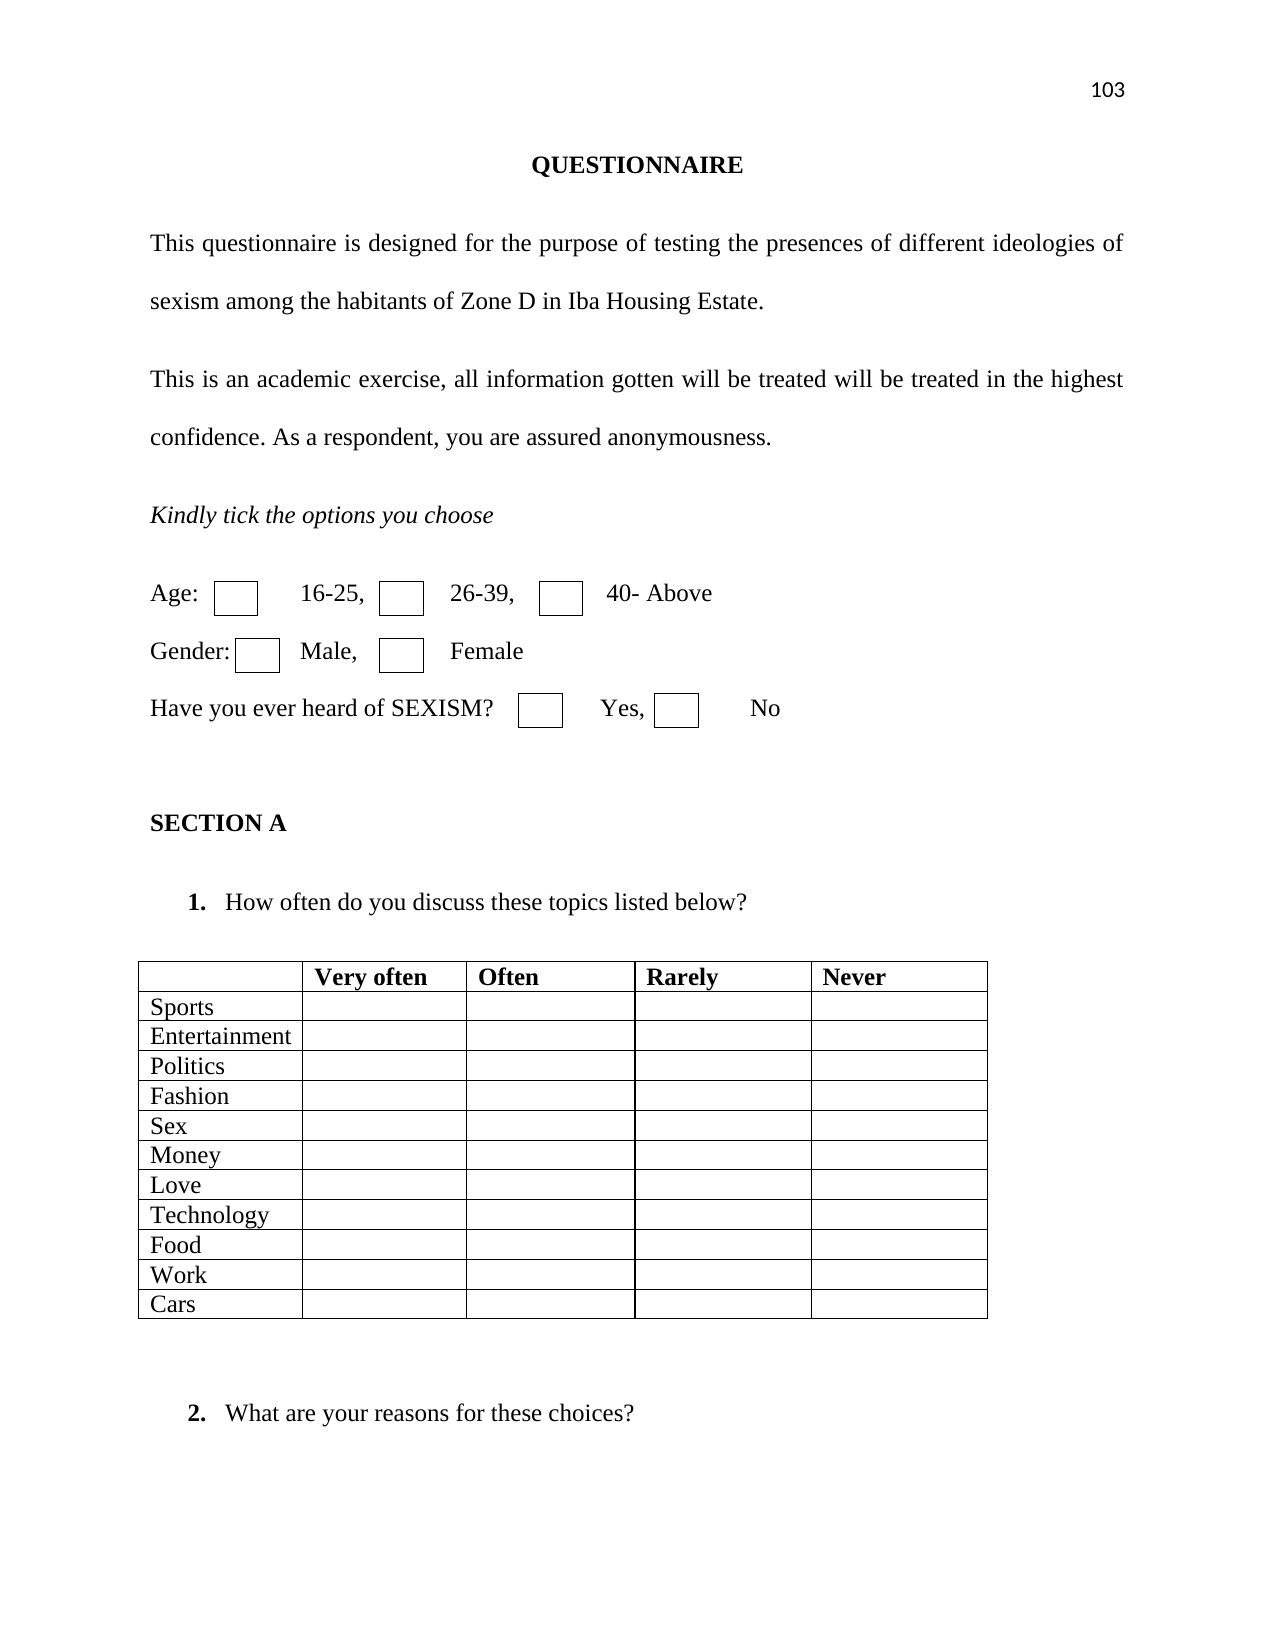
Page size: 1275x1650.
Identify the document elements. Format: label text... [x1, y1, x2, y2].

table_cell [636, 1141, 811, 1169]
table_cell [467, 1200, 634, 1229]
table_cell [467, 1141, 634, 1169]
table_cell Sex [139, 1111, 302, 1139]
table_cell [636, 1111, 811, 1139]
table_cell [303, 1141, 466, 1169]
table_cell [636, 1021, 811, 1050]
table_cell Work [139, 1260, 302, 1288]
text Kindly tick the options you choose [150, 500, 1125, 529]
table_cell [467, 992, 634, 1020]
table_cell [636, 1170, 811, 1199]
text Have you ever heard of SEXISM? Yes, No [699, 693, 1125, 722]
table_cell [812, 1200, 987, 1229]
list How often do you discuss these topics listed below? [187, 887, 1125, 915]
table_cell [467, 1260, 634, 1288]
table_cell [303, 1051, 466, 1080]
table_header Often [467, 962, 634, 991]
table_cell [303, 1230, 466, 1259]
table_header Rarely [636, 962, 811, 991]
table_cell Entertainment [139, 1021, 302, 1050]
table_cell [812, 1170, 987, 1199]
table_cell [812, 1141, 987, 1169]
table_cell Food [139, 1230, 302, 1259]
table_cell [812, 992, 987, 1020]
table_cell Love [139, 1170, 302, 1199]
table_cell [467, 1230, 634, 1259]
table_cell Politics [139, 1051, 302, 1080]
table_cell [812, 1021, 987, 1050]
table_header Very often [303, 962, 466, 991]
table_cell [467, 1170, 634, 1199]
table_cell [636, 1290, 811, 1318]
text This questionnaire is designed for the purpose of testing the presences of different ideologies of sexism among the habitants of Zone D in Iba Housing Estate. [150, 228, 1125, 314]
table_cell [467, 1021, 634, 1050]
table_cell [812, 1051, 987, 1080]
table_cell [303, 1260, 466, 1288]
text SECTION A [150, 808, 1125, 837]
table_cell [303, 1081, 466, 1110]
text Gender: Male, Female [150, 636, 1125, 664]
text QUESTIONNAIRE [150, 150, 1125, 179]
table_cell [812, 1230, 987, 1259]
table_cell [303, 1170, 466, 1199]
text This is an academic exercise, all information gotten will be treated will be treated in the highest confidence. As a respondent, you are assured anonymousness. [150, 364, 1125, 450]
table_header Never [812, 962, 987, 991]
table_cell [636, 1200, 811, 1229]
table_cell [636, 1260, 811, 1288]
table_cell Technology [139, 1200, 302, 1229]
table_cell [303, 1200, 466, 1229]
text Have you ever heard of SEXISM? Yes, No [150, 693, 518, 722]
table_cell [303, 1290, 466, 1318]
table_cell [303, 992, 466, 1020]
table_cell [467, 1111, 634, 1139]
table_cell Fashion [139, 1081, 302, 1110]
table_cell Money [139, 1141, 302, 1169]
table_header [139, 962, 302, 991]
table_cell [636, 1081, 811, 1110]
table_cell [812, 1260, 987, 1288]
table_cell [467, 1051, 634, 1080]
table_cell [636, 1230, 811, 1259]
table_cell Sports [139, 992, 302, 1020]
table_cell [812, 1111, 987, 1139]
text Age: 16-25, 26-39, 40- Above [150, 578, 1125, 607]
list What are your reasons for these choices? [187, 1398, 1125, 1426]
table_cell Cars [139, 1290, 302, 1318]
table_cell [636, 992, 811, 1020]
table_cell [467, 1081, 634, 1110]
table_cell [812, 1290, 987, 1318]
table_cell [303, 1021, 466, 1050]
table_cell [636, 1051, 811, 1080]
table_cell [467, 1290, 634, 1318]
table_cell [303, 1111, 466, 1139]
text Have you ever heard of SEXISM? Yes, No [563, 693, 654, 722]
table_cell [812, 1081, 987, 1110]
